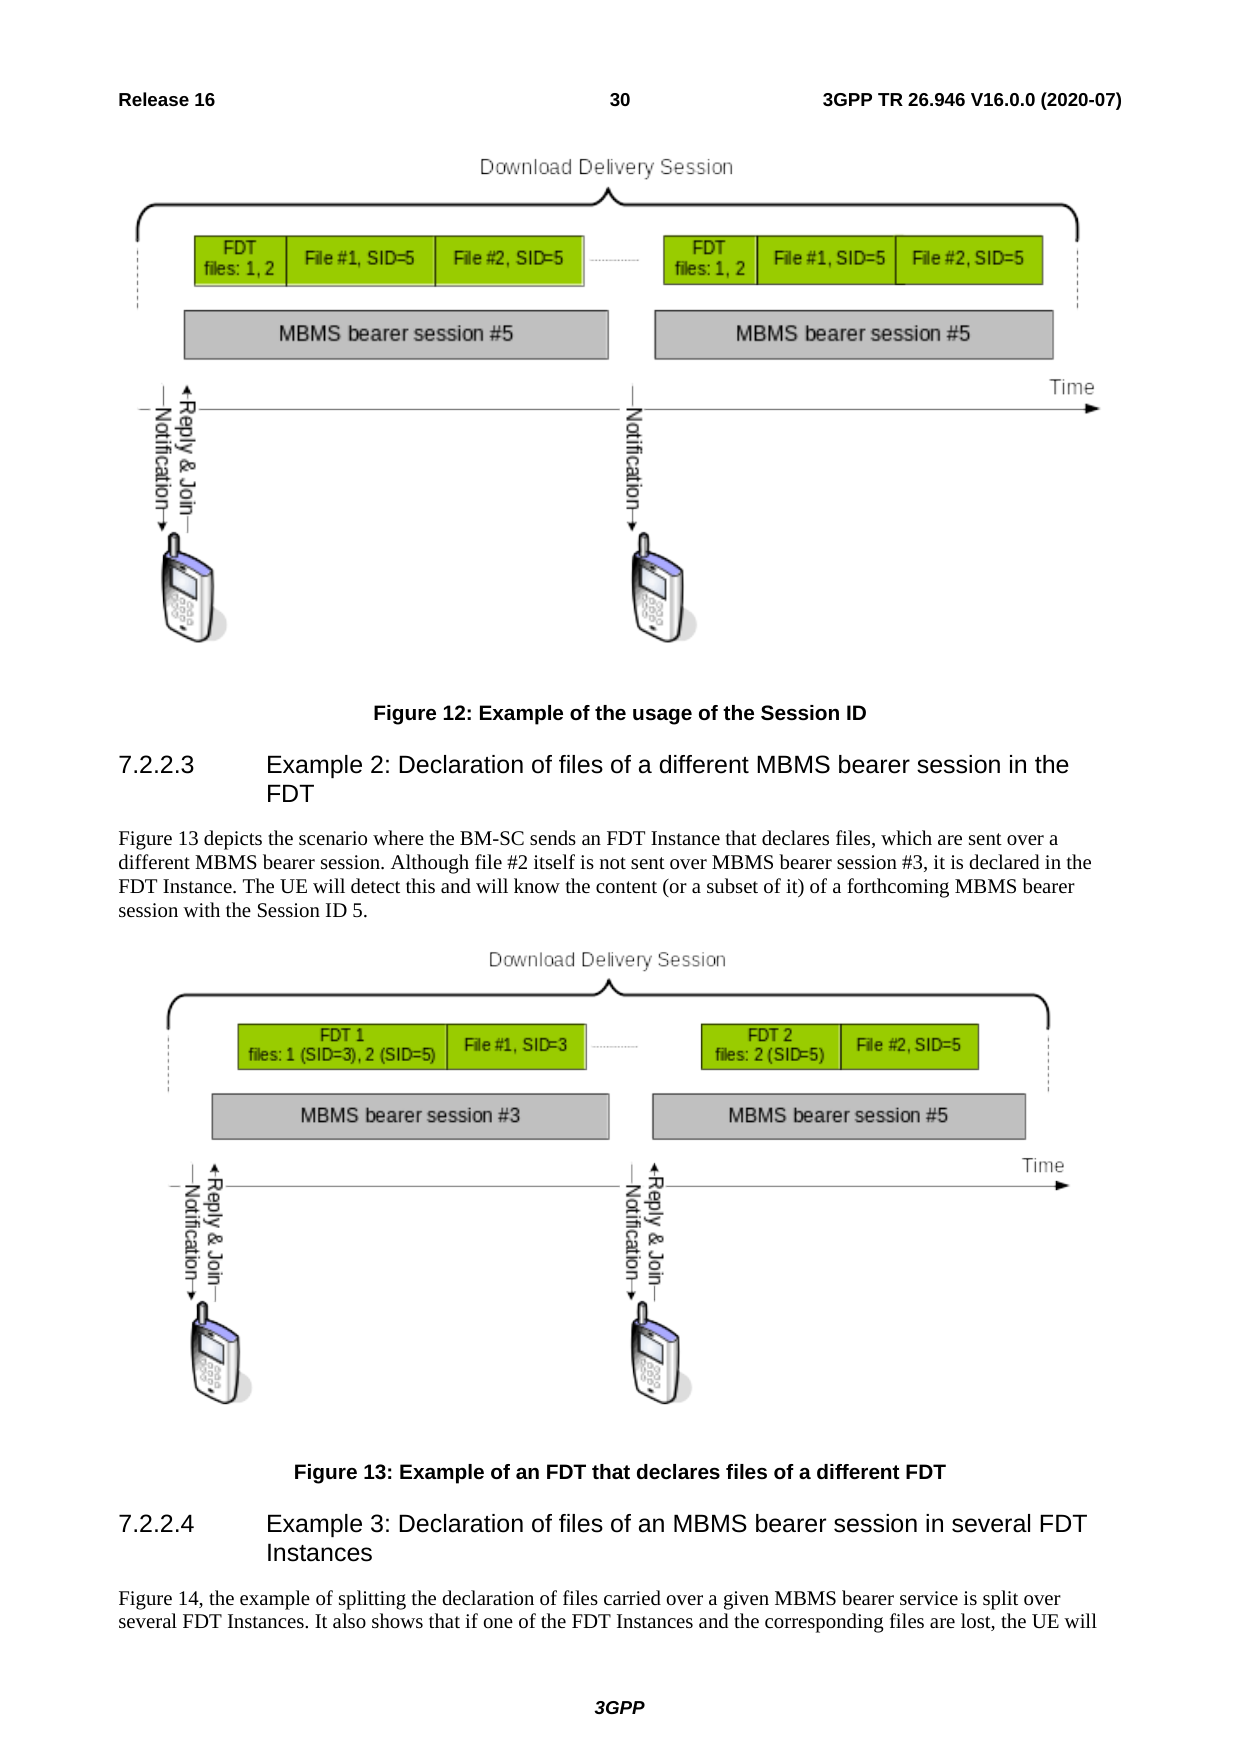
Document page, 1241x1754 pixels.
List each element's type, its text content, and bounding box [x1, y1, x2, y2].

subtitle 7.2.2.3 Example 2: Declaration of files of a different MBMS bearer session in the FDT [118, 750, 1122, 807]
text Figure 13: Example of an FDT that declares files of a different FDT [118, 1460, 1122, 1484]
text Figure 12: Example of the usage of the Session ID [118, 701, 1122, 725]
subtitle 7.2.2.4 Example 3: Declaration of files of an MBMS bearer session in several FDT Instances [118, 1509, 1122, 1567]
text Figure 13 depicts the scenario where the BM-SC sends an FDT Instance that declares files, which are sent over a different MBMS bearer session. Although file #2 itself is not sent over MBMS bearer session #3, it is declared in the FDT Instance. The UE will detect this and will know the content (or a subset of it) of a forthcoming MBMS bearer session with the Session ID 5. [118, 826, 1122, 922]
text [118, 1585, 1122, 1633]
